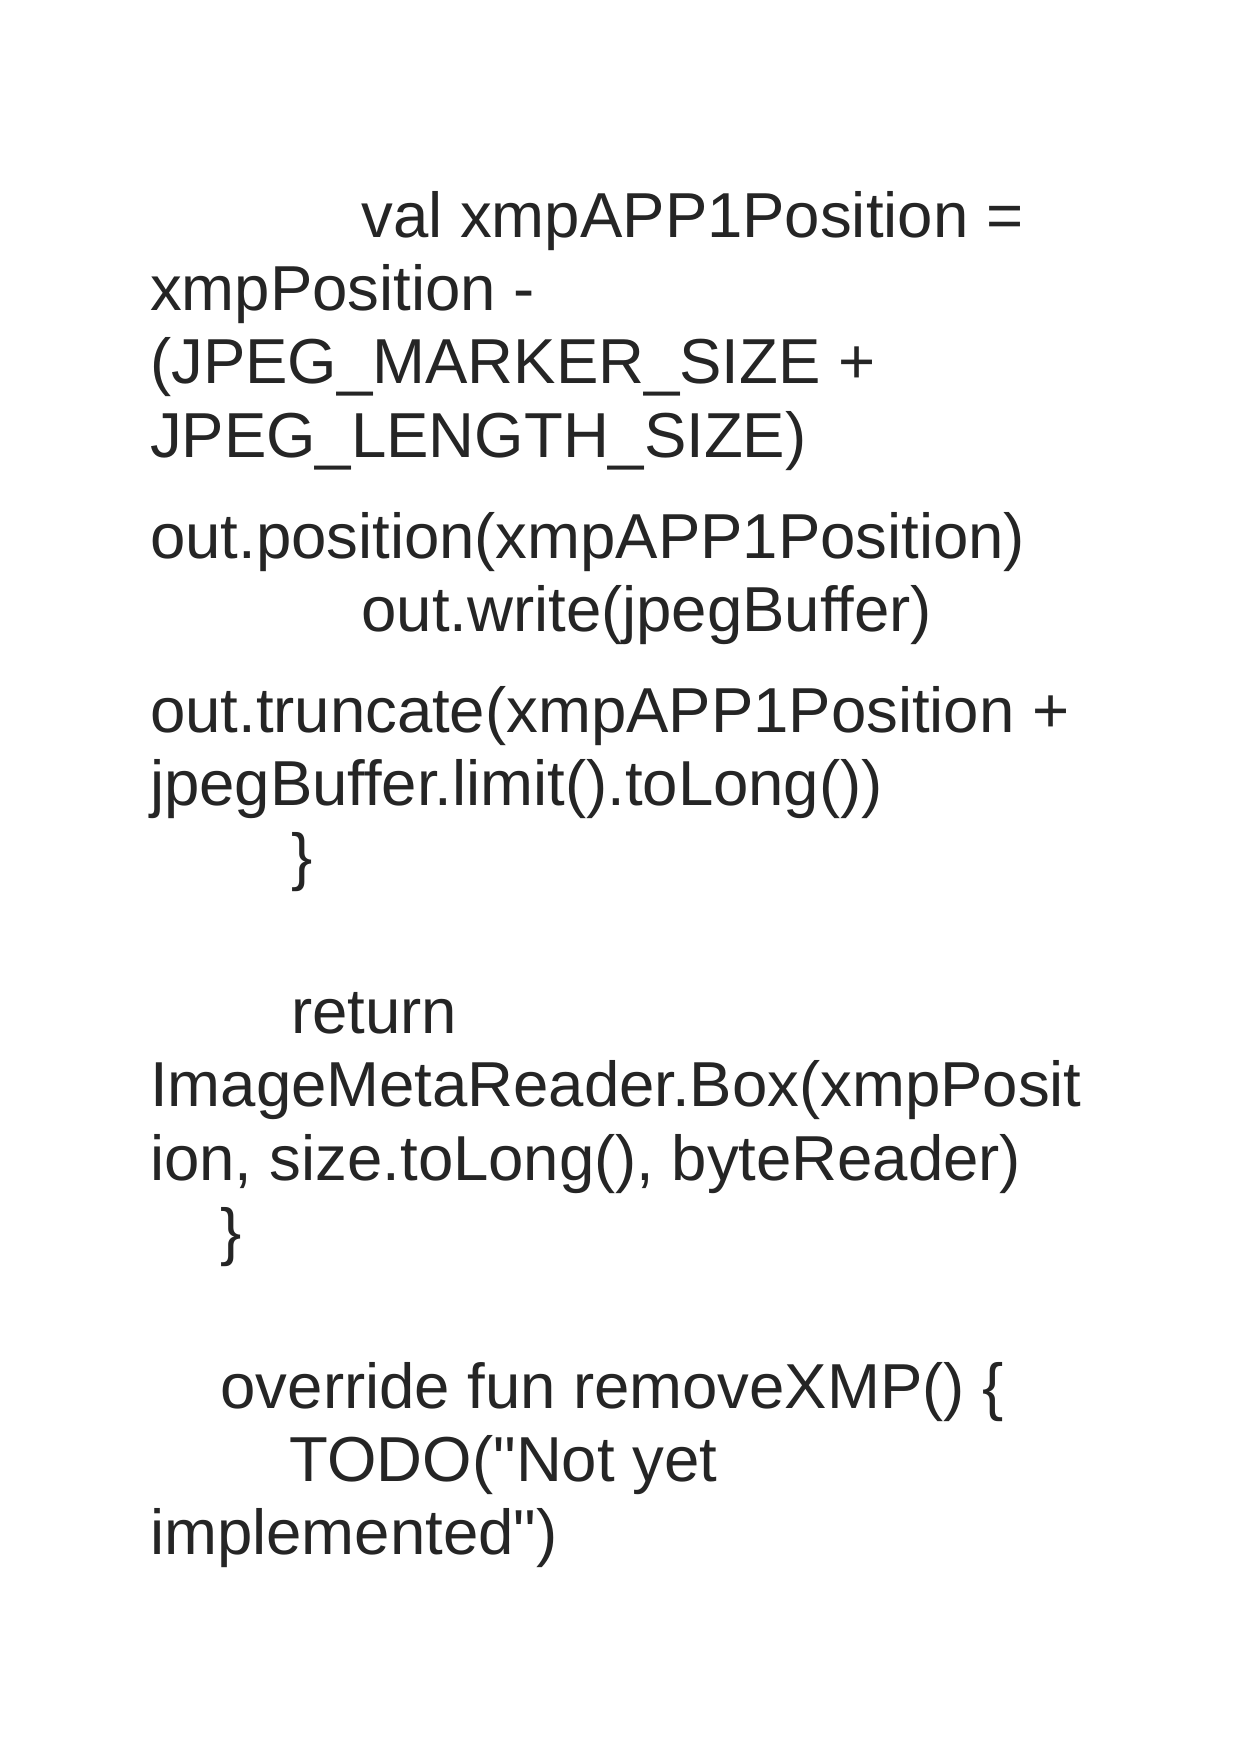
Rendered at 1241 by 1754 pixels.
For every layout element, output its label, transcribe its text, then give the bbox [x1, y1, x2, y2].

text } [150, 837, 1090, 910]
text return ImageMetaReader.Box(xmpPosition, size.toLong(), byteReader) [150, 992, 1090, 1212]
text override fun removeXMP() { [150, 1367, 1090, 1440]
text val xmpAPP1Position = xmpPosition - (JPEG_MARKER_SIZE + JPEG_LENGTH_SIZE) [150, 184, 1090, 477]
text out.position(xmpAPP1Position) [150, 477, 1090, 584]
text out.truncate(xmpAPP1Position + jpegBuffer.limit().toLong()) [150, 657, 1090, 837]
text } [150, 1212, 1090, 1285]
text out.write(jpegBuffer) [150, 584, 1090, 657]
text TODO("Not yet implemented") [150, 1440, 1090, 1586]
